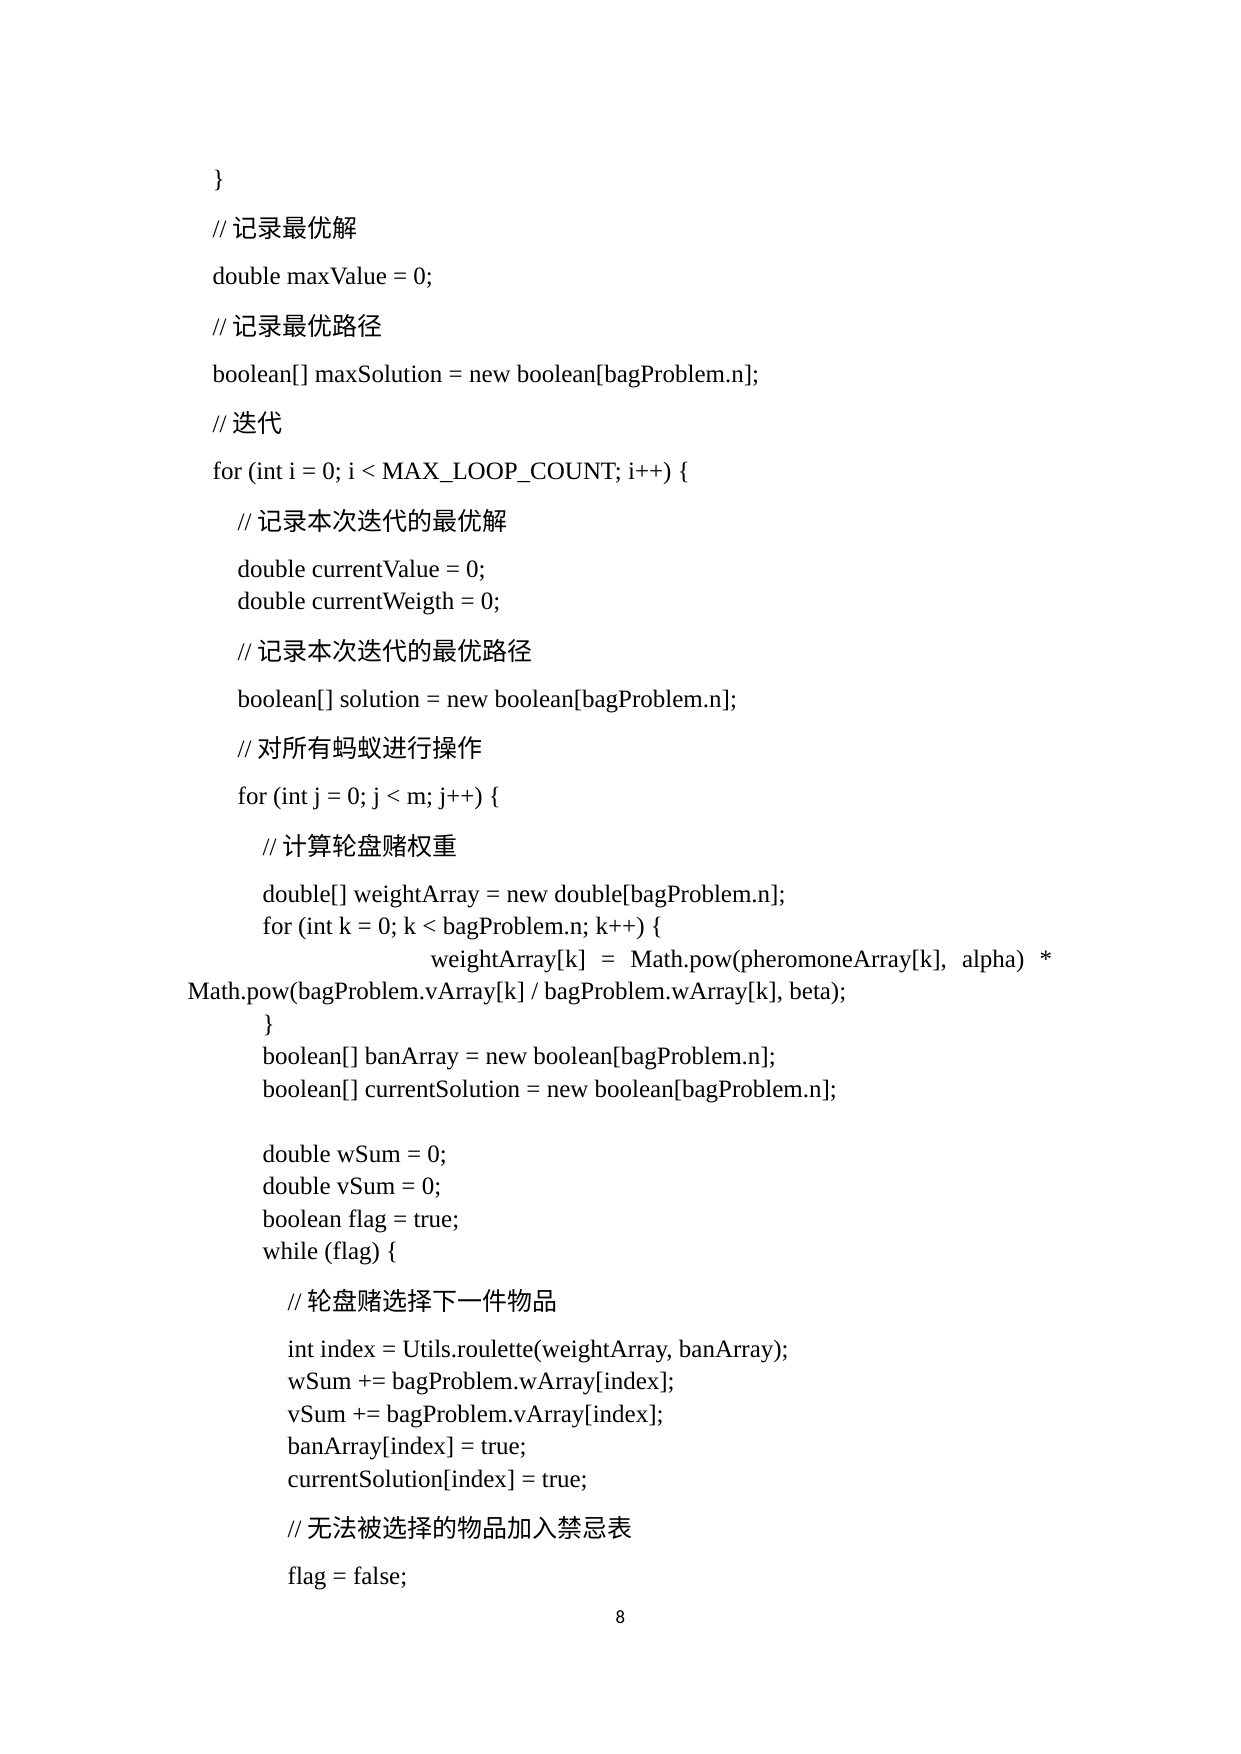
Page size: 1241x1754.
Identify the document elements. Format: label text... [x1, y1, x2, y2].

text // 对所有蚂蚁进行操作 [187, 714, 1053, 779]
text // 记录最优解 [187, 194, 1053, 259]
text // 记录最优路径 [187, 292, 1053, 357]
text for (int k = 0; k < bagProblem.n; k++) { [187, 909, 1053, 942]
text double maxValue = 0; [187, 259, 1053, 292]
text double wSum = 0; [187, 1137, 1053, 1169]
text wSum += bagProblem.wArray[index]; [187, 1364, 1053, 1397]
text currentSolution[index] = true; [187, 1462, 1053, 1494]
text for (int i = 0; i < MAX_LOOP_COUNT; i++) { [187, 454, 1053, 487]
text vSum += bagProblem.vArray[index]; [187, 1397, 1053, 1429]
text // 轮盘赌选择下一件物品 [187, 1267, 1053, 1332]
text boolean[] maxSolution = new boolean[bagProblem.n]; [187, 357, 1053, 389]
text // 计算轮盘赌权重 [187, 812, 1053, 877]
text double[] weightArray = new double[bagProblem.n]; [187, 877, 1053, 909]
text boolean[] solution = new boolean[bagProblem.n]; [187, 682, 1053, 714]
text while (flag) { [187, 1234, 1053, 1267]
text // 记录本次迭代的最优解 [187, 487, 1053, 552]
text for (int j = 0; j < m; j++) { [187, 779, 1053, 812]
text // 迭代 [187, 389, 1053, 454]
text boolean[] banArray = new boolean[bagProblem.n]; [187, 1039, 1053, 1072]
text } [187, 162, 1053, 194]
text } [187, 1007, 1053, 1039]
text double vSum = 0; [187, 1169, 1053, 1202]
text int index = Utils.roulette(weightArray, banArray); [187, 1332, 1053, 1364]
text boolean flag = true; [187, 1202, 1053, 1234]
text // 记录本次迭代的最优路径 [187, 617, 1053, 682]
text banArray[index] = true; [187, 1429, 1053, 1462]
text // 无法被选择的物品加入禁忌表 [187, 1494, 1053, 1559]
text double currentWeigth = 0; [187, 584, 1053, 617]
text double currentValue = 0; [187, 552, 1053, 584]
text weightArray[k] = Math.pow(pheromoneArray[k], alpha) * Math.pow(bagProblem.vArray[k] / bagProblem.wArray[k], beta); [187, 942, 1053, 1007]
text flag = false; [187, 1559, 1053, 1592]
text boolean[] currentSolution = new boolean[bagProblem.n]; [187, 1072, 1053, 1104]
